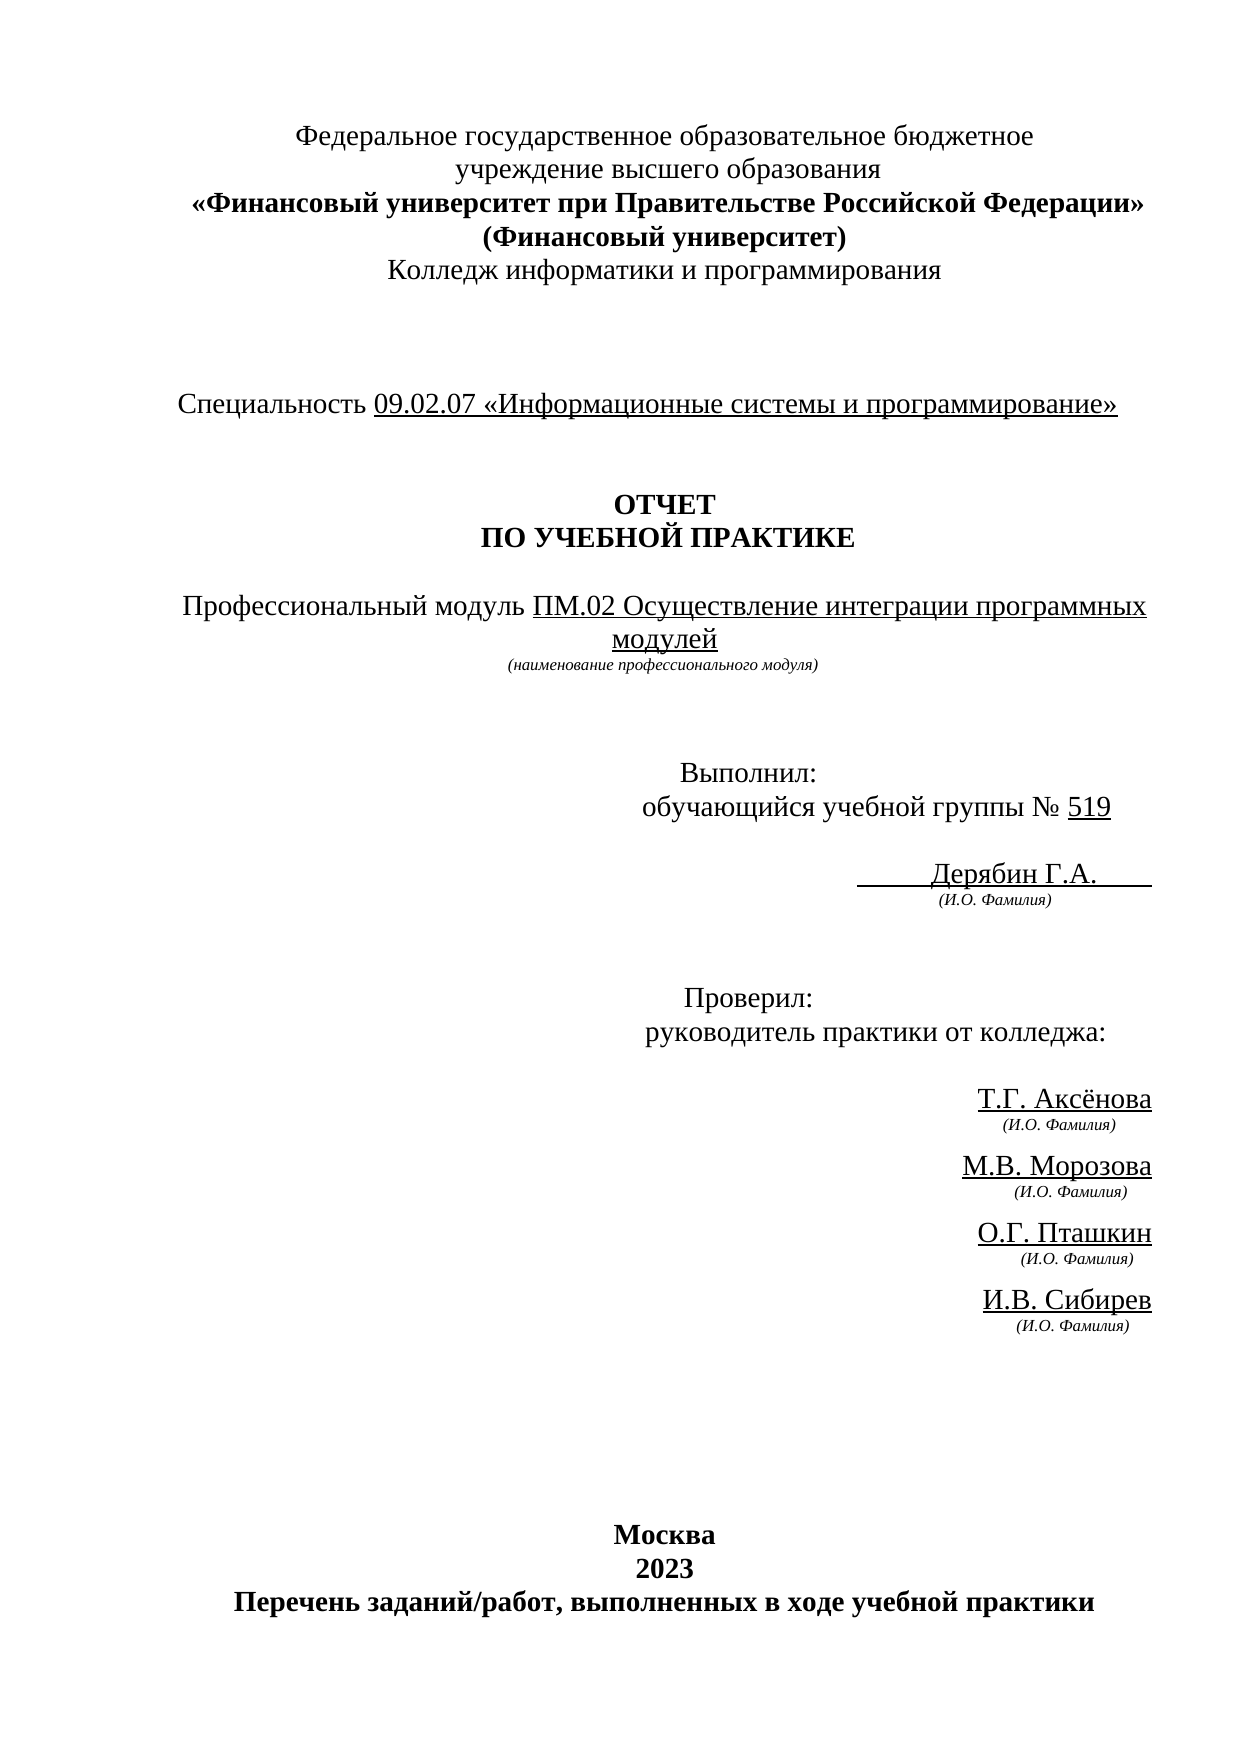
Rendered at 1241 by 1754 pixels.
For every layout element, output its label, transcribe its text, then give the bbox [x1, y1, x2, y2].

text «Финансовый университет при Правительстве Российской Федерации» [177, 185, 1152, 219]
text учреждение высшего образования [177, 152, 1152, 185]
text (Финансовый университет) [177, 219, 1152, 252]
text (И.О. Фамилия) [841, 889, 1152, 923]
text руководитель практики от колледжа: [177, 1014, 1152, 1048]
text ПО УЧЕБНОЙ ПРАКТИКЕ [177, 521, 1152, 554]
text Перечень заданий/работ, выполненных в ходе учебной практики [177, 1584, 1152, 1618]
text ОТЧЕТ [177, 487, 1152, 521]
text (наименование профессионального модуля) [177, 655, 1152, 688]
text Федеральное государственное образовательное бюджетное [177, 118, 1152, 152]
text Т.Г. Аксёнова [177, 1081, 1152, 1115]
text М.В. Морозова [177, 1148, 1152, 1182]
text (И.О. Фамилия) [472, 1115, 1152, 1148]
text 2023 [177, 1551, 1152, 1584]
text Проверил: [177, 981, 1152, 1014]
text О.Г. Пташкин [177, 1215, 1152, 1249]
text (И.О. Фамилия) [472, 1316, 1152, 1349]
text И.В. Сибирев [177, 1282, 1152, 1316]
text Специальность 09.02.07 «Информационные системы и программирование» [177, 386, 1152, 420]
text Выполнил: [177, 755, 1152, 789]
text (И.О. Фамилия) [472, 1182, 1152, 1215]
text Дерябин Г.А. [177, 856, 1152, 889]
text обучающийся учебной группы № 519 [177, 789, 1152, 822]
text Профессиональный модуль ПМ.02 Осуществление интеграции программных модулей [177, 588, 1152, 655]
text Москва [177, 1517, 1152, 1551]
text Колледж информатики и программирования [177, 252, 1152, 286]
text (И.О. Фамилия) [472, 1249, 1152, 1282]
